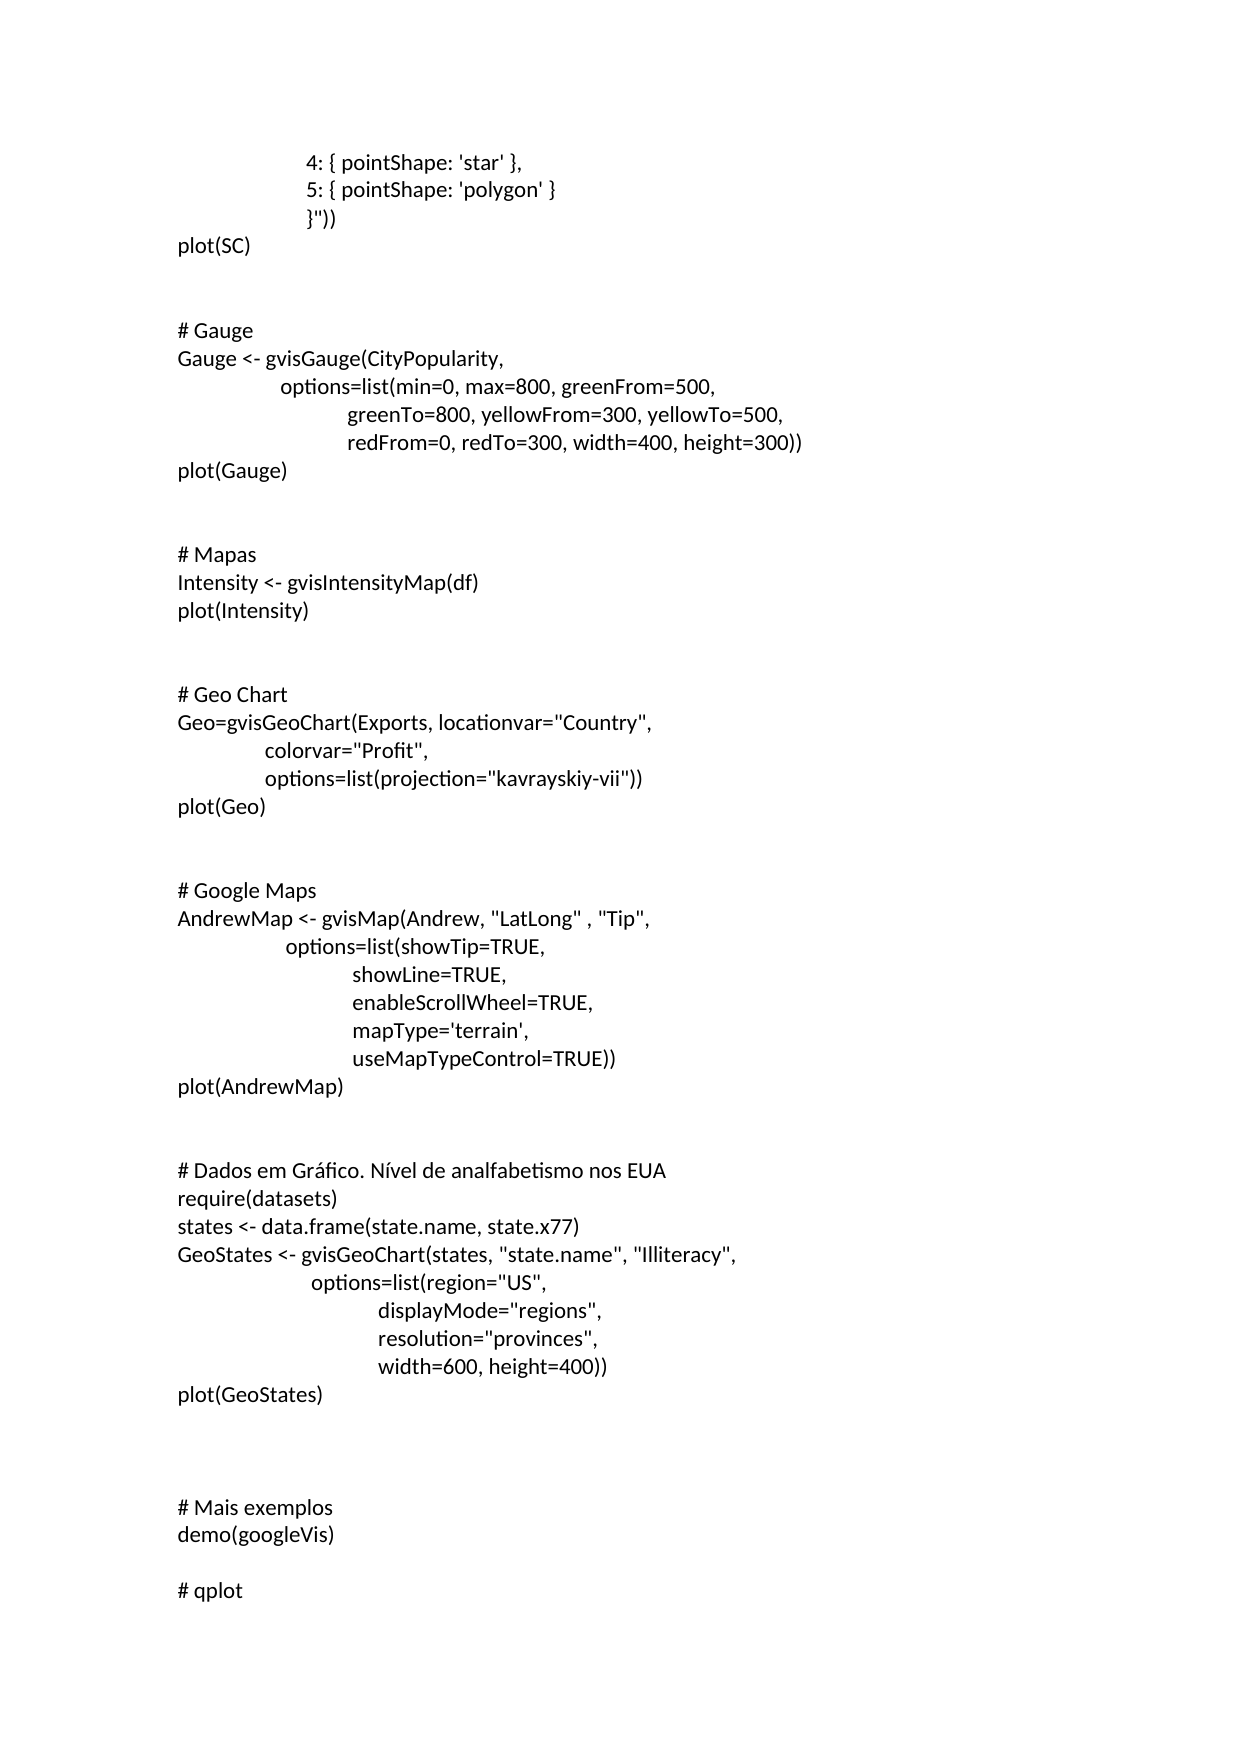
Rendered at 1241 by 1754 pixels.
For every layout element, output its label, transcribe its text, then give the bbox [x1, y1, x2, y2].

text require(datasets) [177, 1184, 1063, 1212]
text displayMode="regions", [177, 1296, 1063, 1324]
text }")) [177, 204, 1063, 232]
text useMapTypeControl=TRUE)) [177, 1044, 1063, 1072]
text plot(Geo) [177, 792, 1063, 820]
text enableScrollWheel=TRUE, [177, 988, 1063, 1016]
text colorvar="Profit", [177, 736, 1063, 764]
text # Dados em Gráfico. Nível de analfabetismo nos EUA [177, 1156, 1063, 1184]
text 4: { pointShape: 'star' }, [177, 148, 1063, 176]
text # qplot [177, 1577, 1063, 1605]
text plot(GeoStates) [177, 1381, 1063, 1408]
text plot(AndrewMap) [177, 1072, 1063, 1100]
text GeoStates <- gvisGeoChart(states, "state.name", "Illiteracy", [177, 1240, 1063, 1268]
text # Mais exemplos [177, 1493, 1063, 1521]
text # Gauge [177, 316, 1063, 344]
text Gauge <- gvisGauge(CityPopularity, [177, 344, 1063, 372]
text Geo=gvisGeoChart(Exports, locationvar="Country", [177, 708, 1063, 736]
text showLine=TRUE, [177, 960, 1063, 988]
text options=list(showTip=TRUE, [177, 932, 1063, 960]
text # Geo Chart [177, 680, 1063, 708]
text Intensity <- gvisIntensityMap(df) [177, 568, 1063, 596]
text # Mapas [177, 540, 1063, 568]
text options=list(region="US", [177, 1268, 1063, 1296]
text demo(googleVis) [177, 1521, 1063, 1549]
text options=list(projection="kavrayskiy-vii")) [177, 764, 1063, 792]
text plot(Gauge) [177, 456, 1063, 484]
text 5: { pointShape: 'polygon' } [177, 176, 1063, 204]
text mapType='terrain', [177, 1016, 1063, 1044]
text resolution="provinces", [177, 1324, 1063, 1352]
text states <- data.frame(state.name, state.x77) [177, 1212, 1063, 1240]
text # Google Maps [177, 876, 1063, 904]
text plot(Intensity) [177, 596, 1063, 624]
text plot(SC) [177, 232, 1063, 260]
text greenTo=800, yellowFrom=300, yellowTo=500, [177, 400, 1063, 428]
text options=list(min=0, max=800, greenFrom=500, [177, 372, 1063, 400]
text AndrewMap <- gvisMap(Andrew, "LatLong" , "Tip", [177, 904, 1063, 932]
text redFrom=0, redTo=300, width=400, height=300)) [177, 428, 1063, 456]
text width=600, height=400)) [177, 1352, 1063, 1381]
